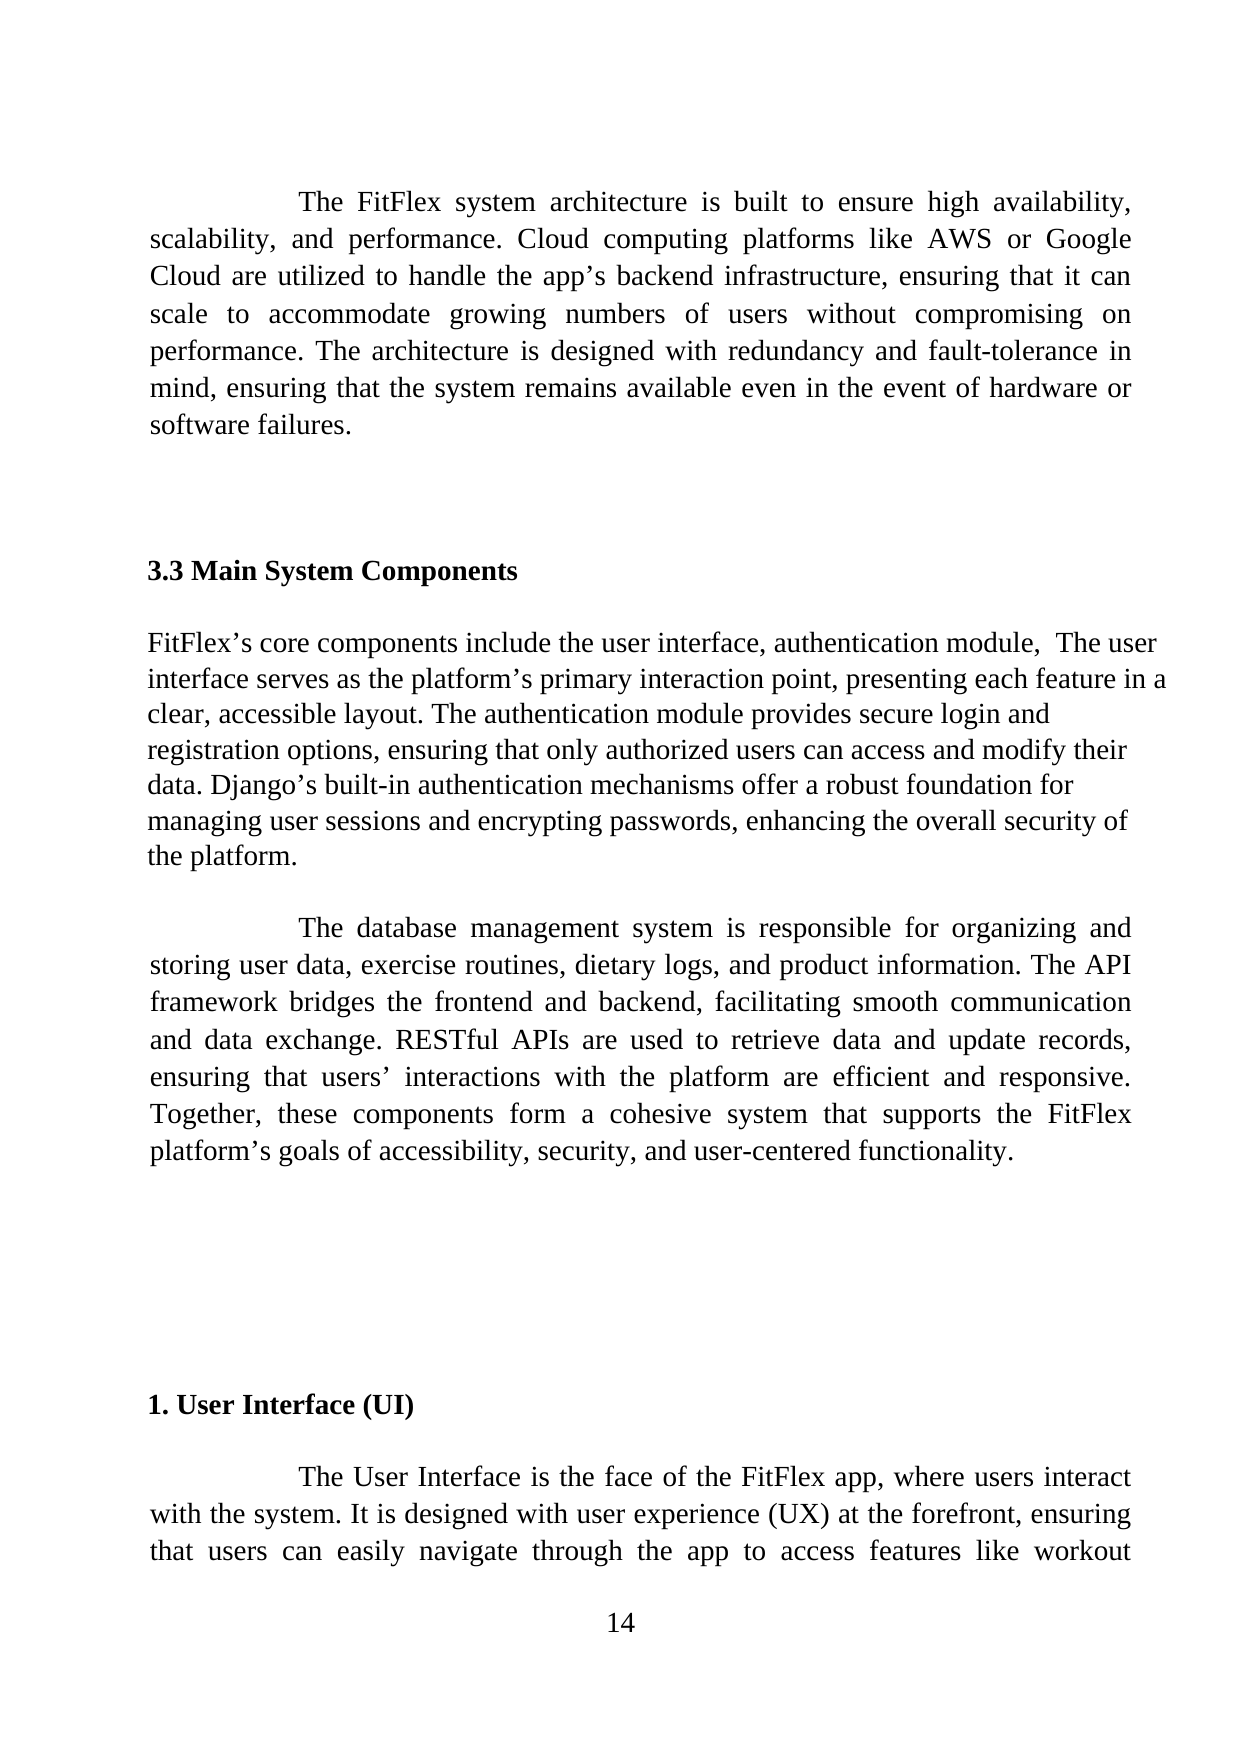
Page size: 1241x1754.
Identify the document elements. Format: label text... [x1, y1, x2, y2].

subtitle 3.3 Main System Components [0, 553, 1168, 587]
text The database management system is responsible for organizing and storing user data, exercise routines, dietary logs, and product information. The API framework bridges the frontend and backend, facilitating smooth communication and data exchange. RESTful APIs are used to retrieve data and update records, ensuring that users’ interactions with the platform are efficient and responsive. Together, these components form a cohesive system that supports the FitFlex platform’s goals of accessibility, security, and user-centered functionality. [149, 910, 1133, 1167]
subtitle 1. User Interface (UI) [0, 1387, 1168, 1420]
text FitFlex’s core components include the user interface, authentication module, The user interface serves as the platform’s primary interaction point, presenting each feature in a clear, accessible layout. The authentication module provides secure login and registration options, ensuring that only authorized users can access and modify their data. Django’s built-in authentication mechanisms offer a robust foundation for managing user sessions and encrypting passwords, enhancing the overall security of the platform. [147, 625, 1168, 872]
text The FitFlex system architecture is built to ensure high availability, scalability, and performance. Cloud computing platforms like AWS or Google Cloud are utilized to handle the app’s backend infrastructure, ensuring that it can scale to accommodate growing numbers of users without compromising on performance. The architecture is designed with redundancy and fault-tolerance in mind, ensuring that the system remains available even in the event of hardware or software failures. [149, 184, 1133, 441]
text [149, 1459, 1133, 1567]
